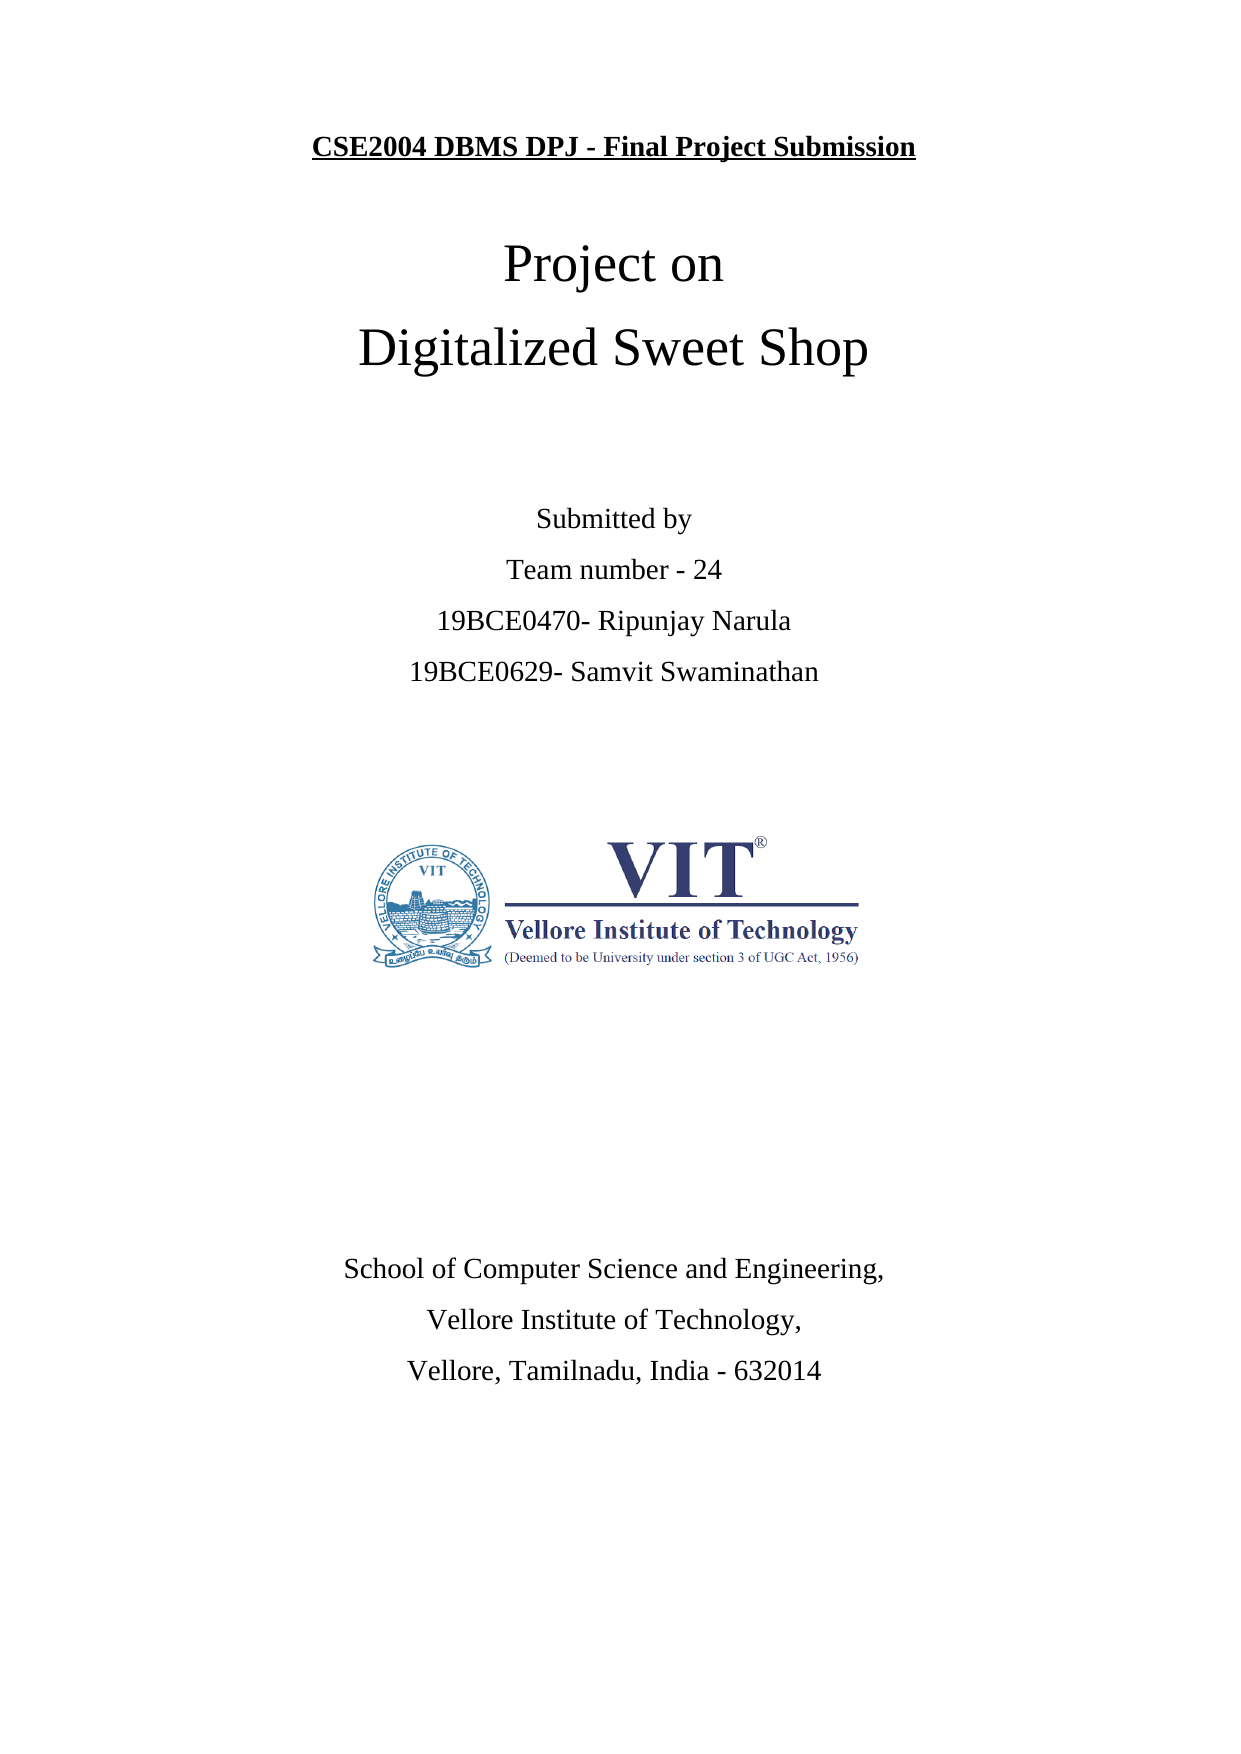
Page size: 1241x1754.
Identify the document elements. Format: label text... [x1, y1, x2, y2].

text Submitted by [94, 501, 1134, 535]
text 19BCE0470- Ripunjay Narula [94, 603, 1134, 637]
text 19BCE0629- Samvit Swaminathan [94, 654, 1134, 688]
text CSE2004 DBMS DPJ - Final Project Submission [94, 129, 1134, 163]
text Vellore, Tamilnadu, India - 632014 [94, 1353, 1134, 1386]
text Vellore Institute of Technology, [94, 1302, 1134, 1335]
text Digitalized Sweet Shop [94, 315, 1134, 378]
text Team number - 24 [94, 552, 1134, 586]
picture [361, 807, 867, 979]
text Project on [94, 231, 1134, 293]
text School of Computer Science and Engineering, [94, 1251, 1134, 1284]
